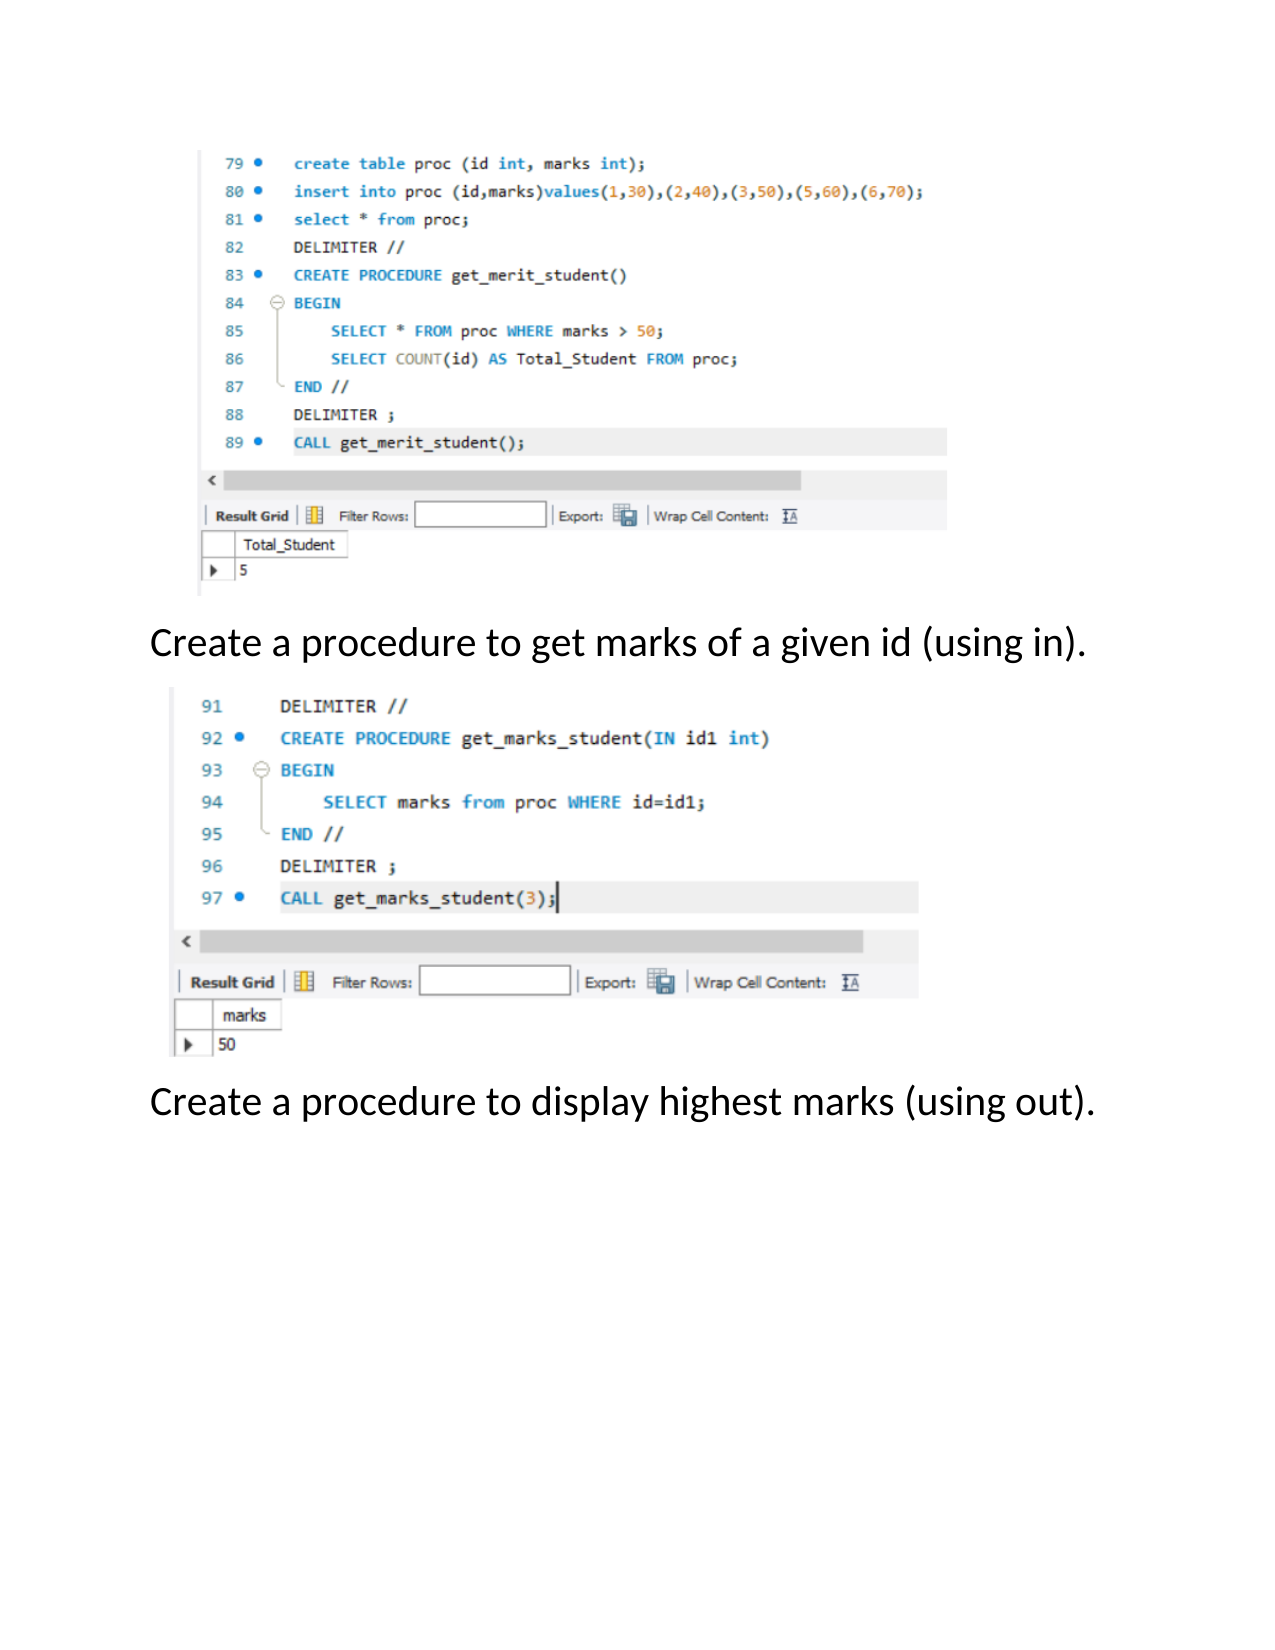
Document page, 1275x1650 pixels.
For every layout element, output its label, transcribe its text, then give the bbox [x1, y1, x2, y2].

text Create a procedure to display highest marks (using out). [150, 1075, 1125, 1126]
text Create a procedure to get marks of a given id (using in). [150, 616, 1125, 667]
